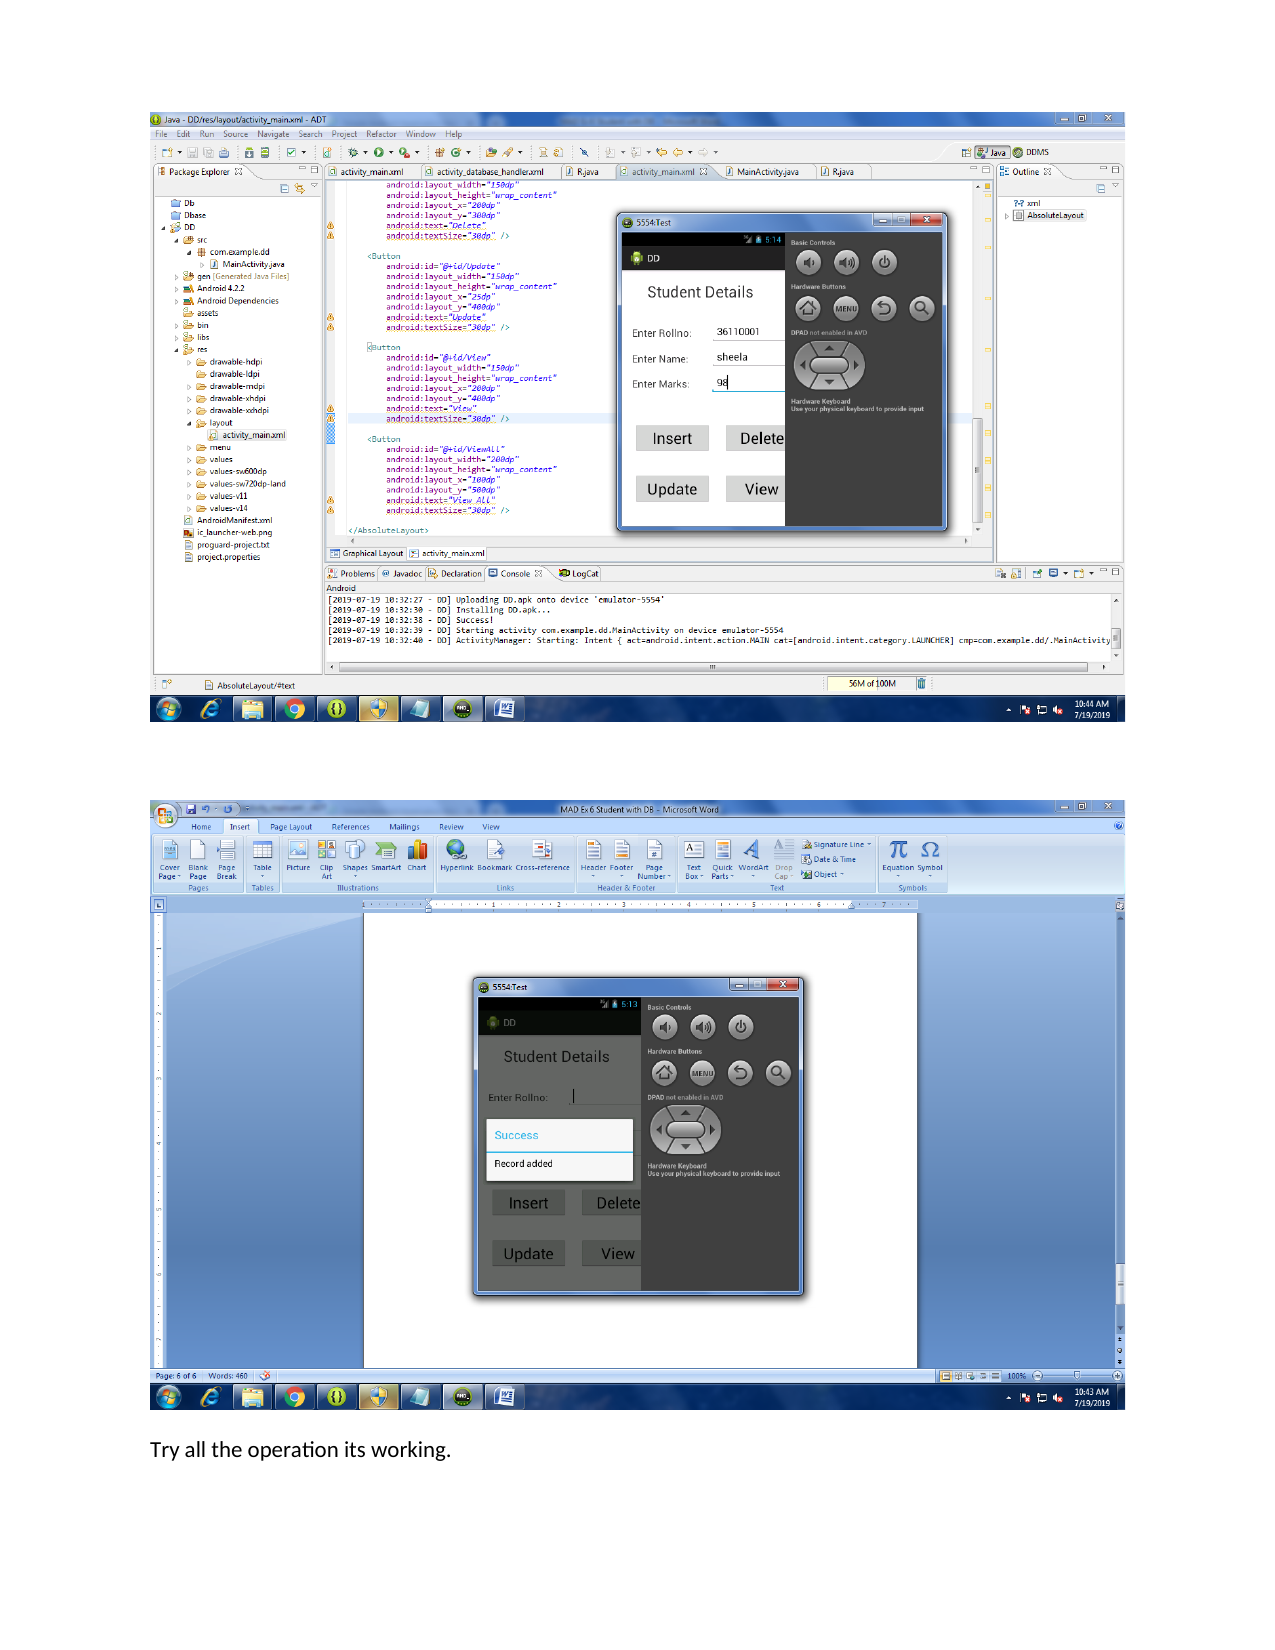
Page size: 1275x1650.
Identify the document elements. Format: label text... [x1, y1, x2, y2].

picture [150, 112, 1125, 722]
picture [150, 800, 1125, 1410]
text Try all the operation its working. [150, 1435, 1125, 1463]
